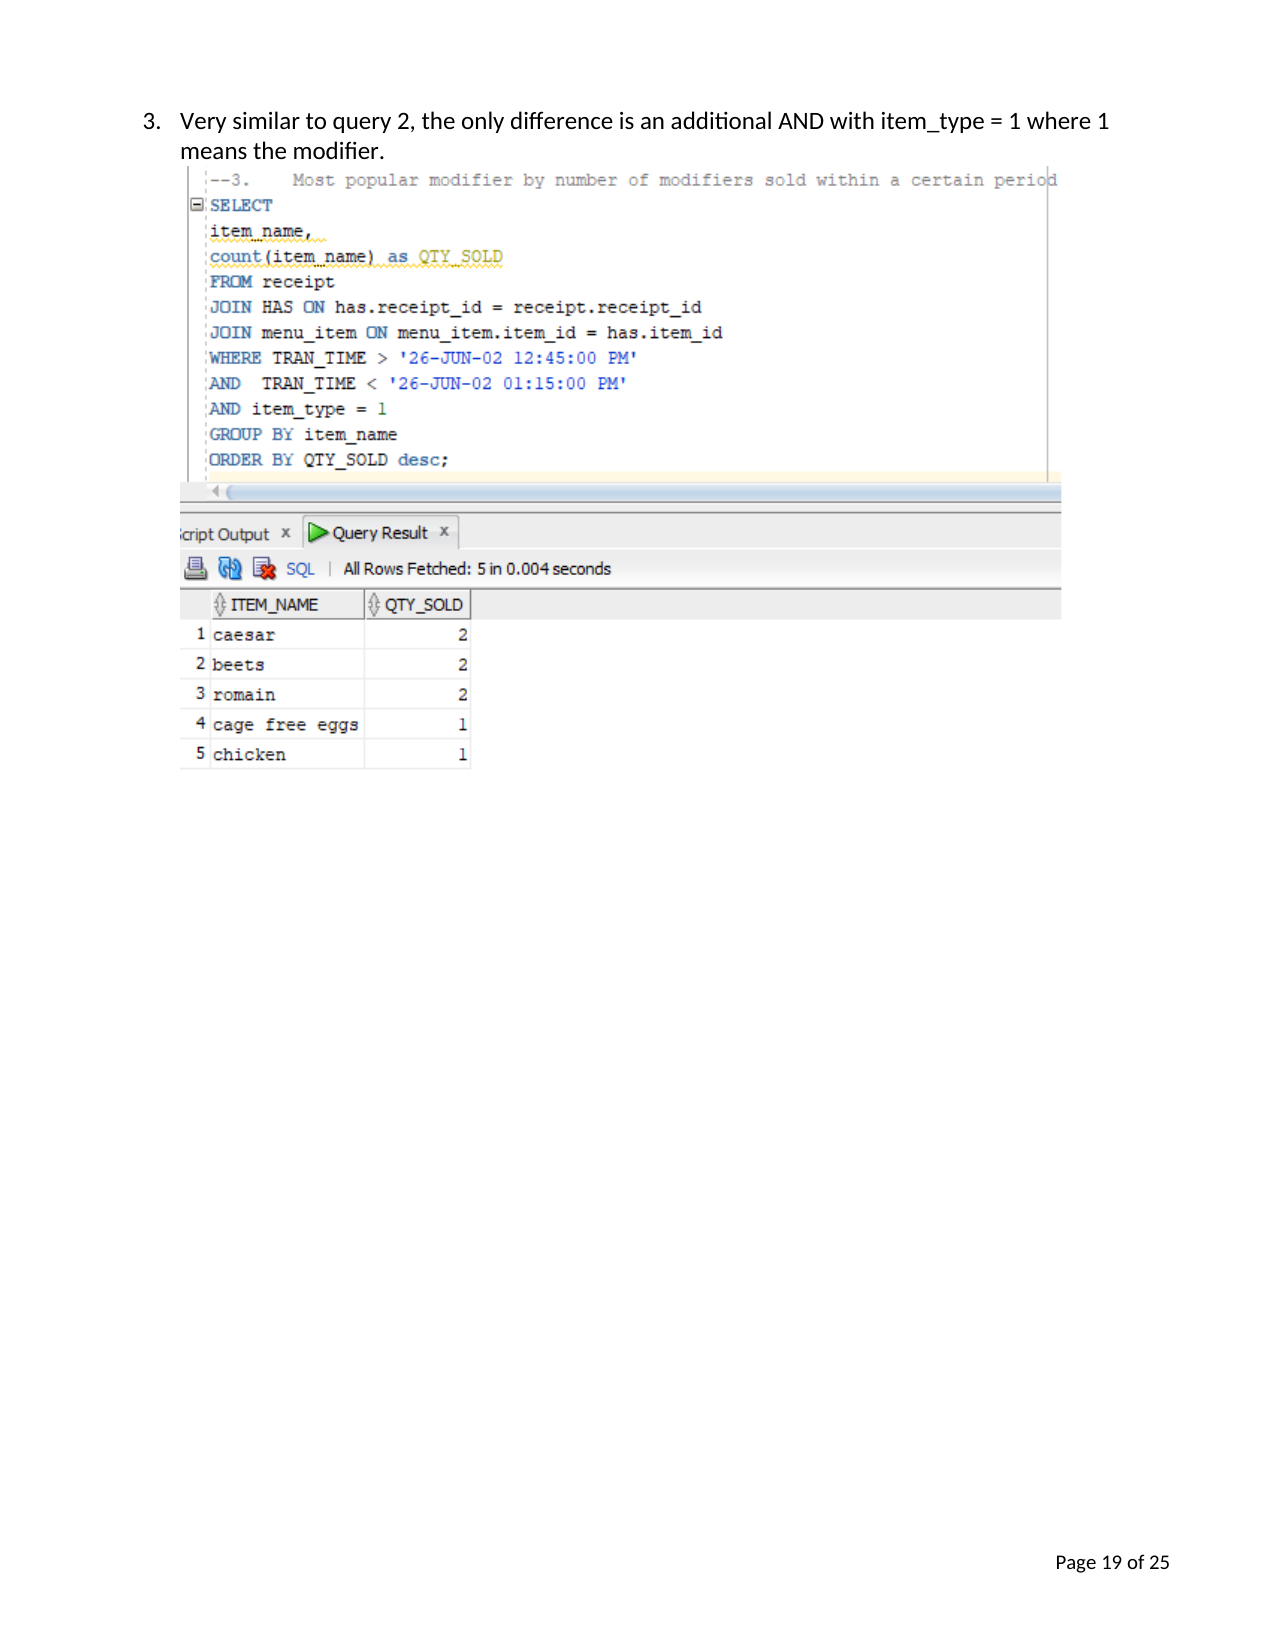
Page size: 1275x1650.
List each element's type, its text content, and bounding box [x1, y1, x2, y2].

list Very similar to query 2, the only difference is an additional AND with item_type = 1 where 1 means the modifier. [142, 105, 1170, 166]
picture [180, 166, 1062, 774]
